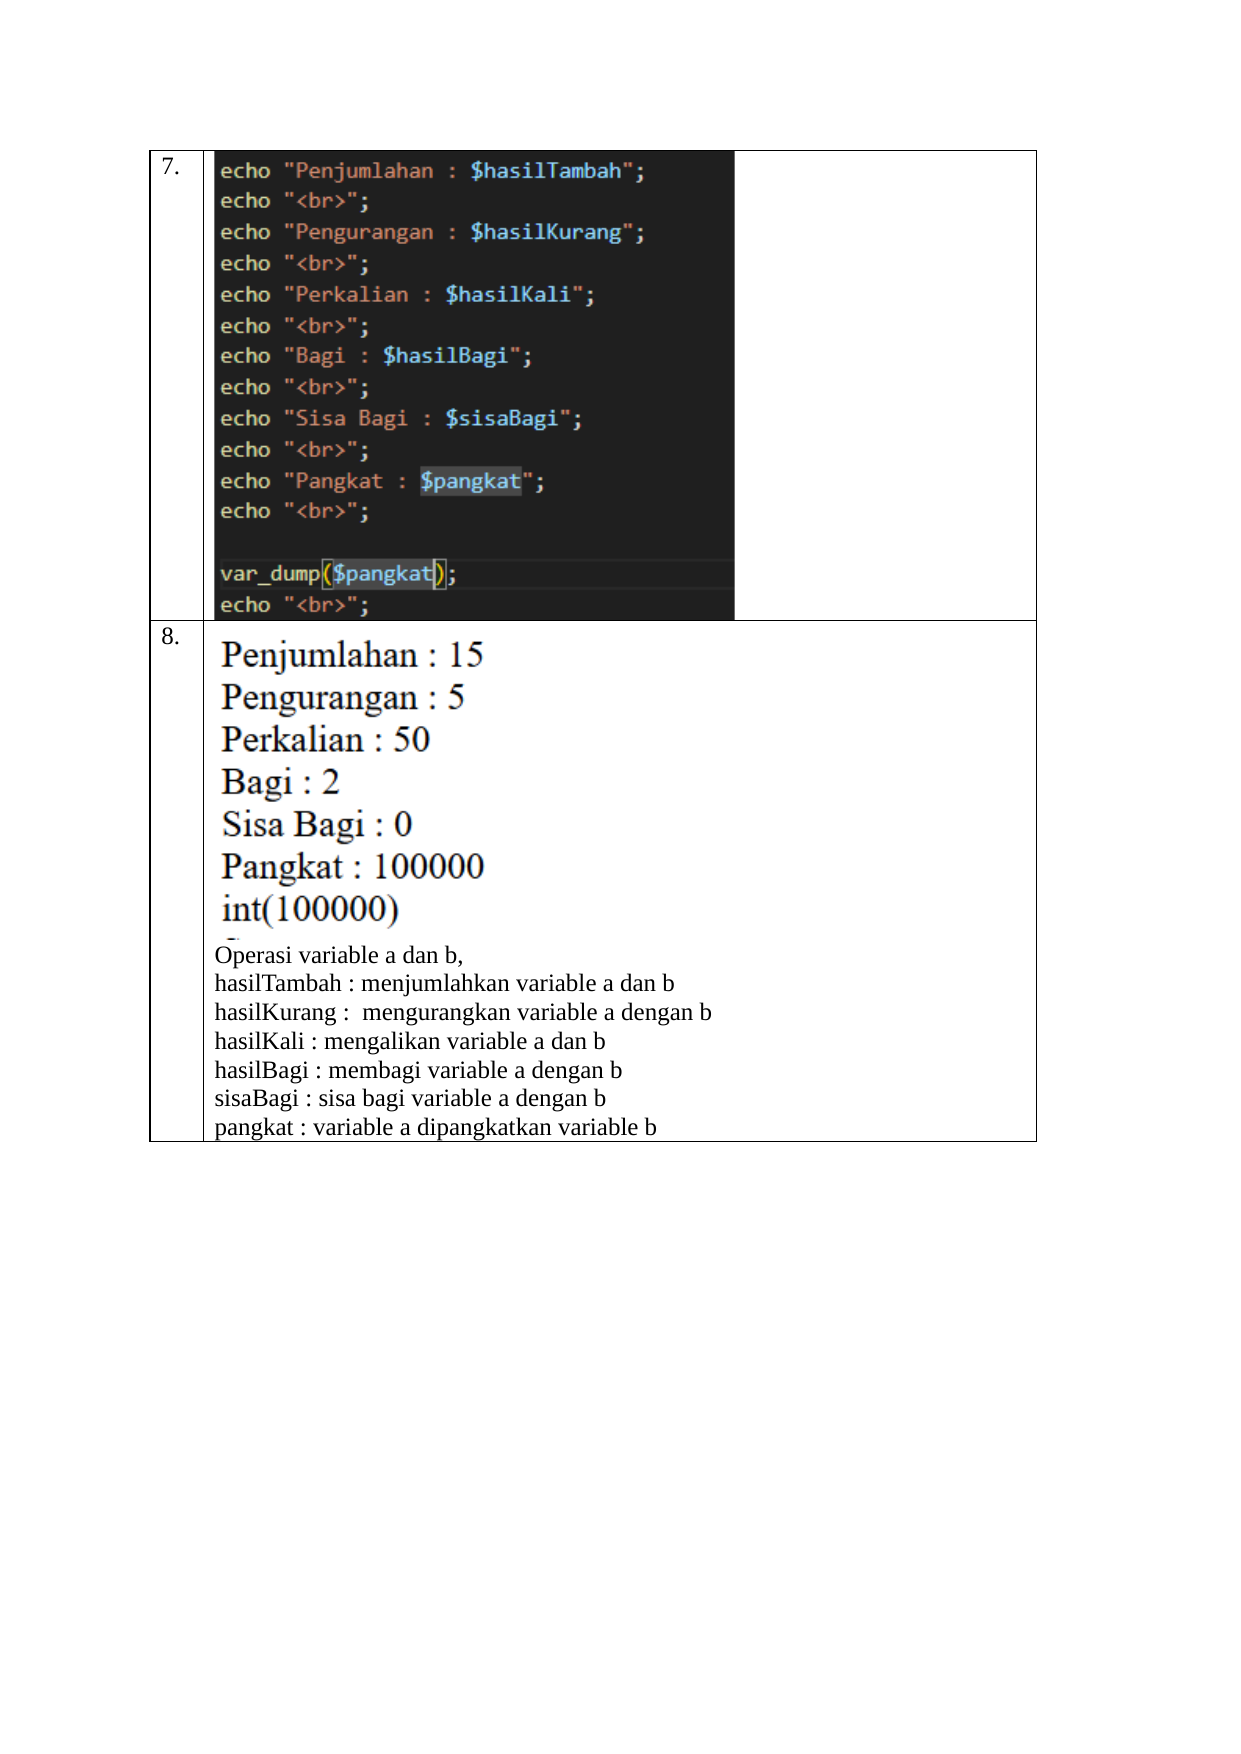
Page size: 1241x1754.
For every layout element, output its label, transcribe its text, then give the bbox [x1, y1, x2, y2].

table_cell [151, 621, 203, 1141]
picture [214, 621, 593, 940]
picture [214, 151, 735, 620]
table_cell [151, 151, 203, 620]
table_cell [735, 151, 1036, 620]
table_cell [204, 151, 214, 620]
table_cell Operasi variable a dan b, hasilTambah : menjumlahkan variable a dan b hasilKurang : mengurangkan variable a dengan b hasilKali : mengalikan variable a dan b hasilBagi : membagi variable a dengan b sisaBagi : sisa bagi variable a dengan b pangkat : variable a dipangkatkan variable b [204, 621, 1036, 1141]
